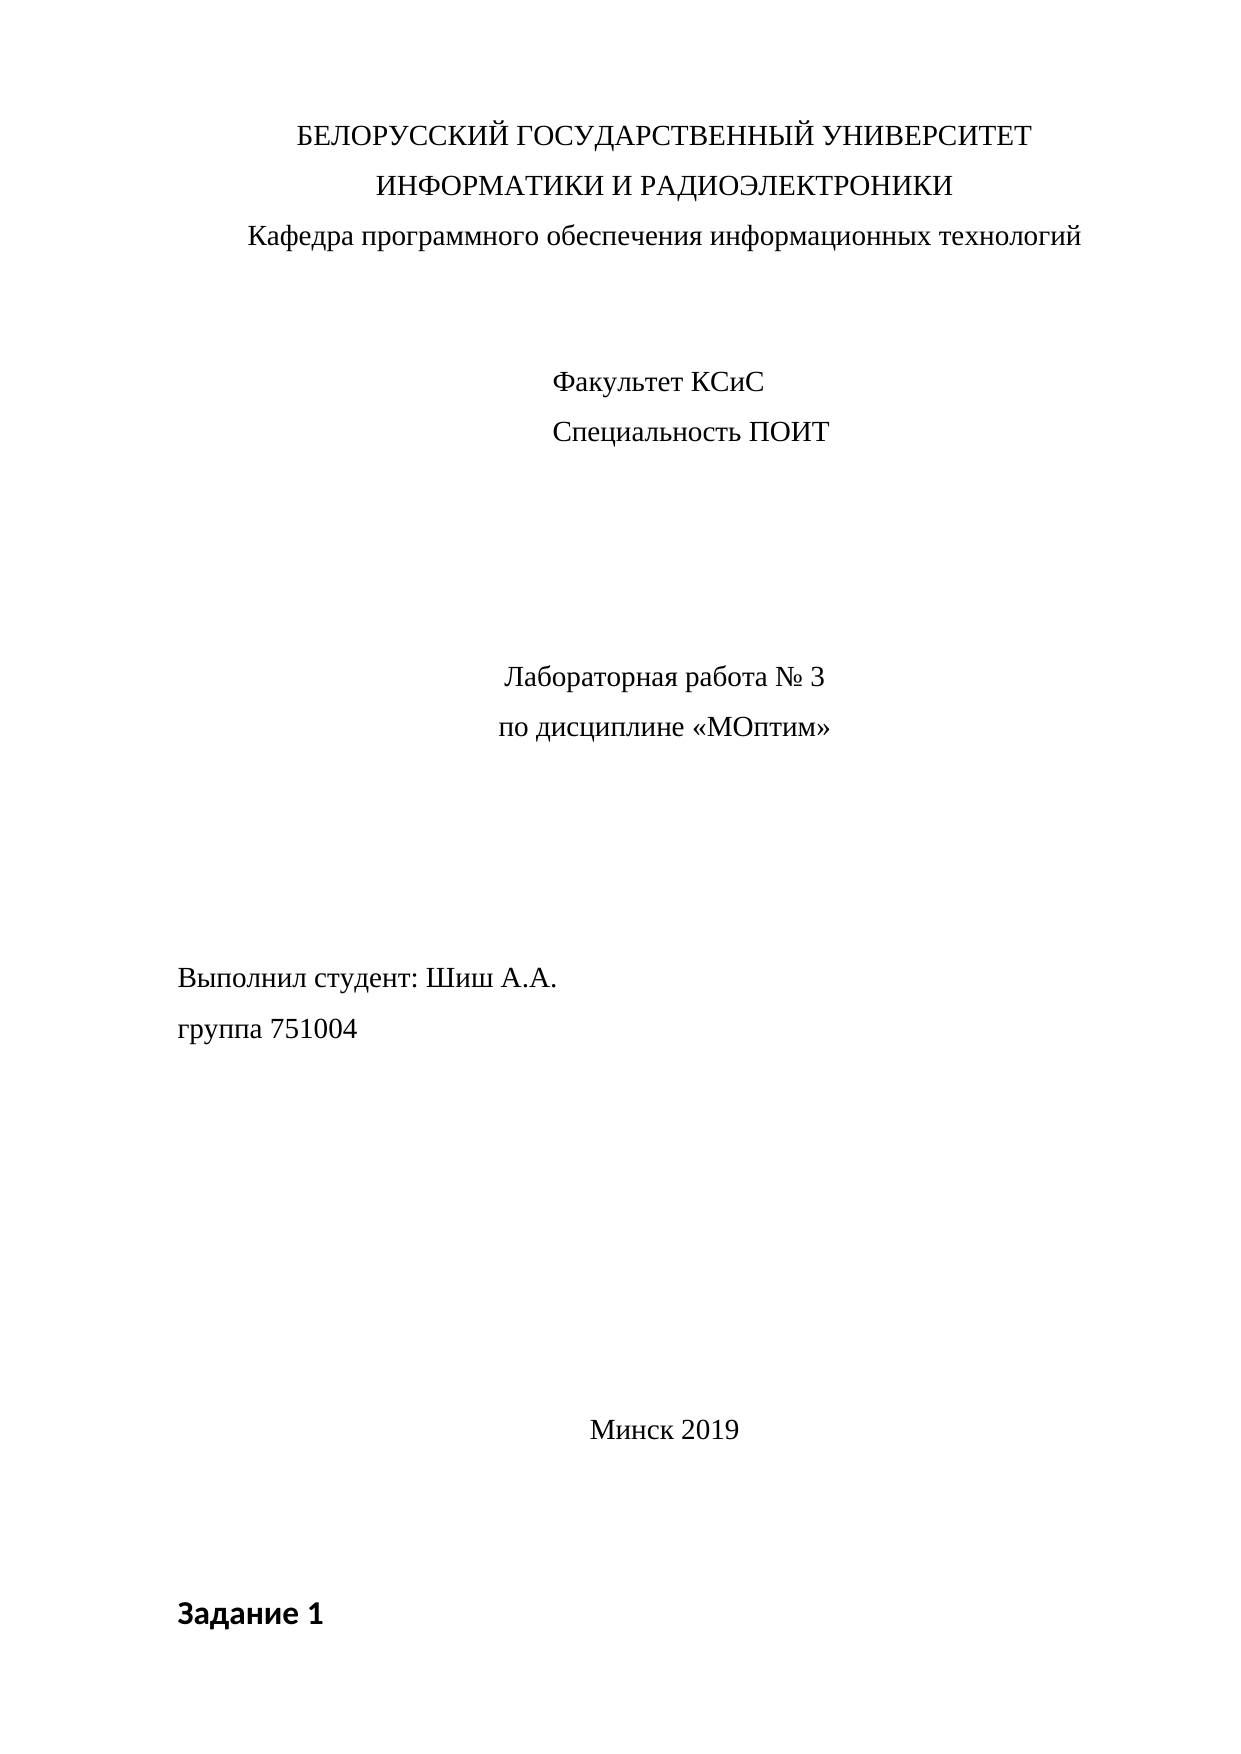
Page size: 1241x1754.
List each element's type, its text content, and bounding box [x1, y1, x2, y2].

text БЕЛОРУССКИЙ ГОСУДАРСТВЕННЫЙ УНИВЕРСИТЕТ [177, 118, 1152, 152]
text группа 751004 [177, 1011, 1152, 1044]
text Факультет КСиС [477, 364, 1152, 397]
text ИНФОРМАТИКИ И РАДИОЭЛЕКТРОНИКИ [177, 168, 1152, 202]
text Специальность ПОИТ [477, 414, 1152, 447]
text Минск 2019 [177, 1412, 1152, 1446]
text Выполнил студент: Шиш А.А. [177, 961, 1152, 994]
text по дисциплине «МОптим» [177, 709, 1152, 743]
text Кафедра программного обеспечения информационных технологий [177, 218, 1152, 252]
text Задание 1 [177, 1592, 1152, 1632]
text Лабораторная работа № 3 [177, 659, 1152, 693]
